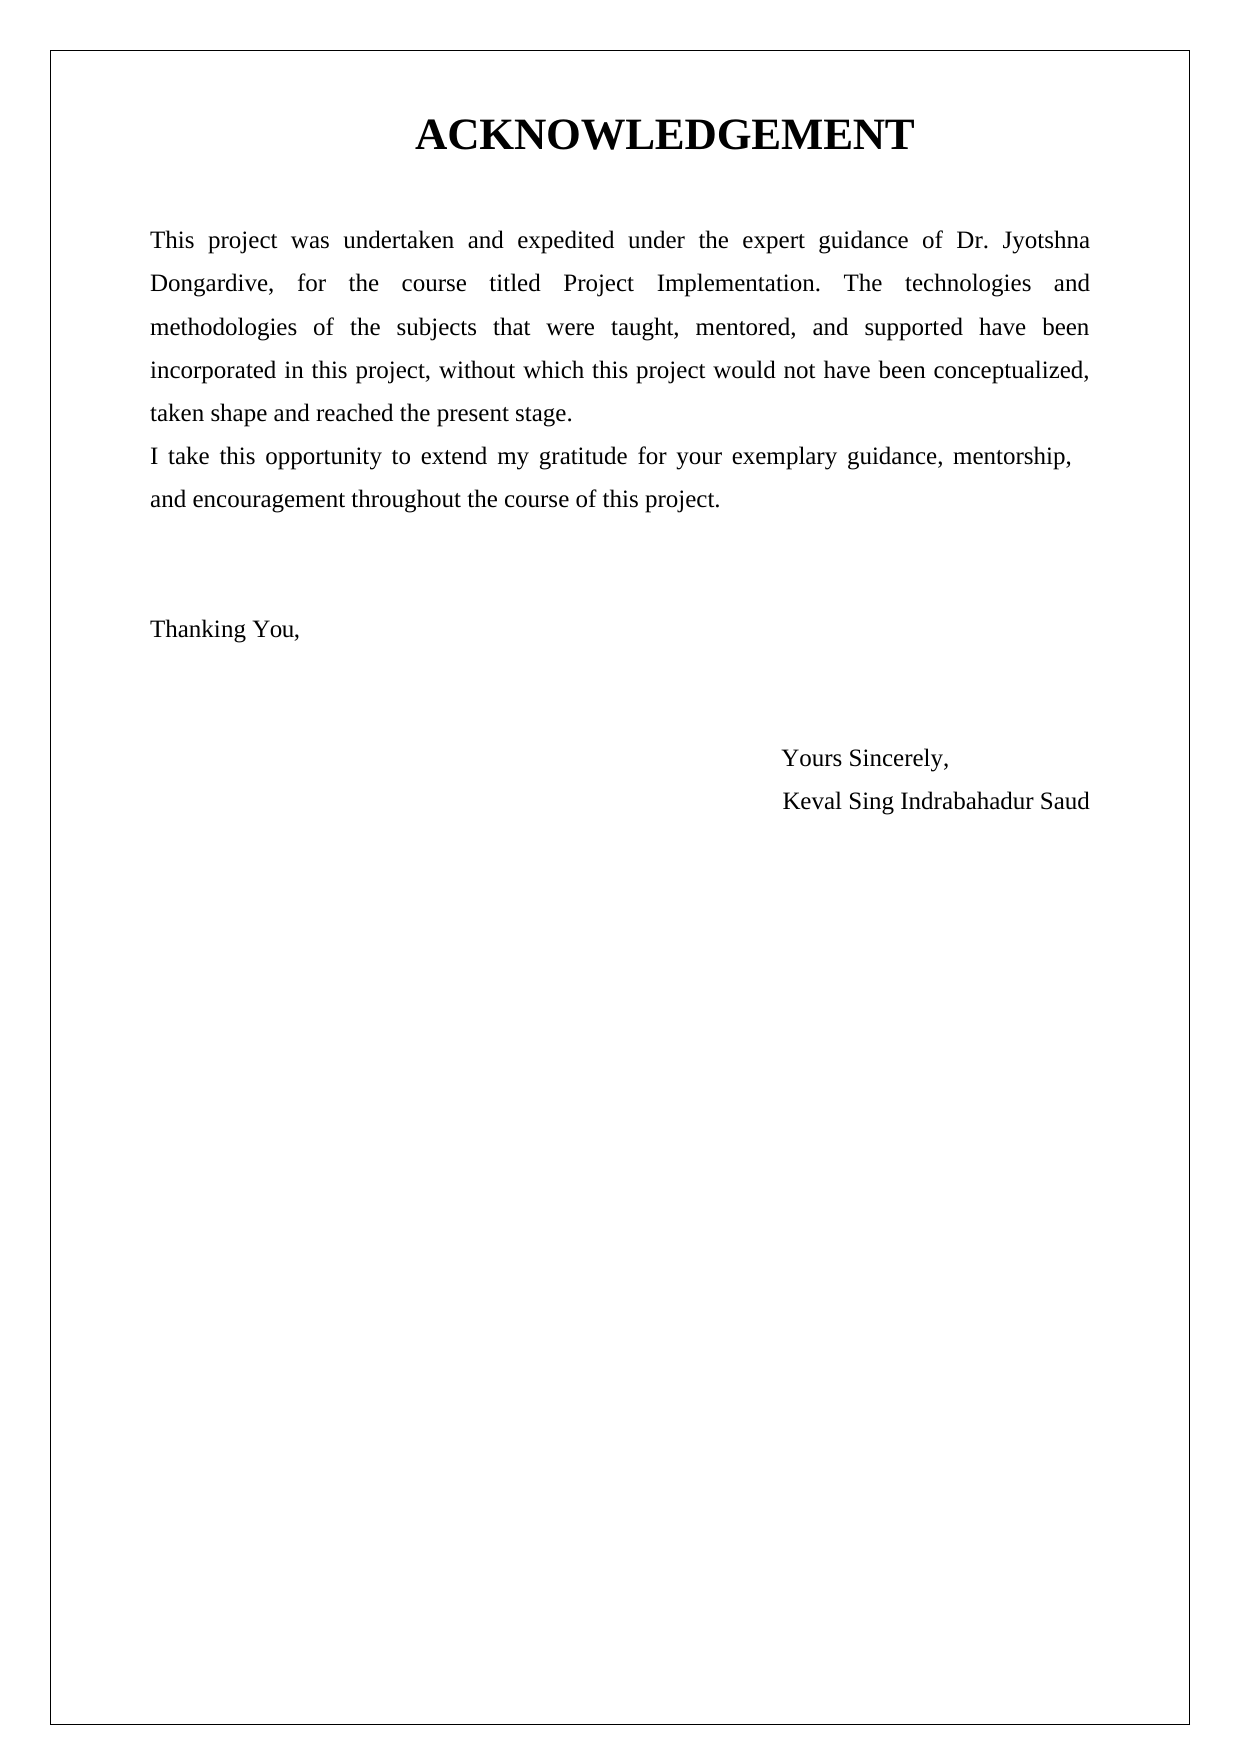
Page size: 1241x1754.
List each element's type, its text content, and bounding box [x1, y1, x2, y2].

text I take this opportunity to extend my gratitude for your exemplary guidance, mentorship, and encouragement throughout the course of this project. [150, 441, 1072, 513]
text Keval Sing Indrabahadur Saud [463, 786, 1090, 815]
text ACKNOWLEDGEMENT [178, 108, 1152, 159]
text This project was undertaken and expedited under the expert guidance of Dr. Jyotshna Dongardive, for the course titled Project Implementation. The technologies and methodologies of the subjects that were taught, mentored, and supported have been incorporated in this project, without which this project would not have been conceptualized, taken shape and reached the present stage. [150, 225, 1091, 427]
text Thanking You, [150, 614, 1152, 642]
text Yours Sincerely, [781, 743, 1090, 772]
